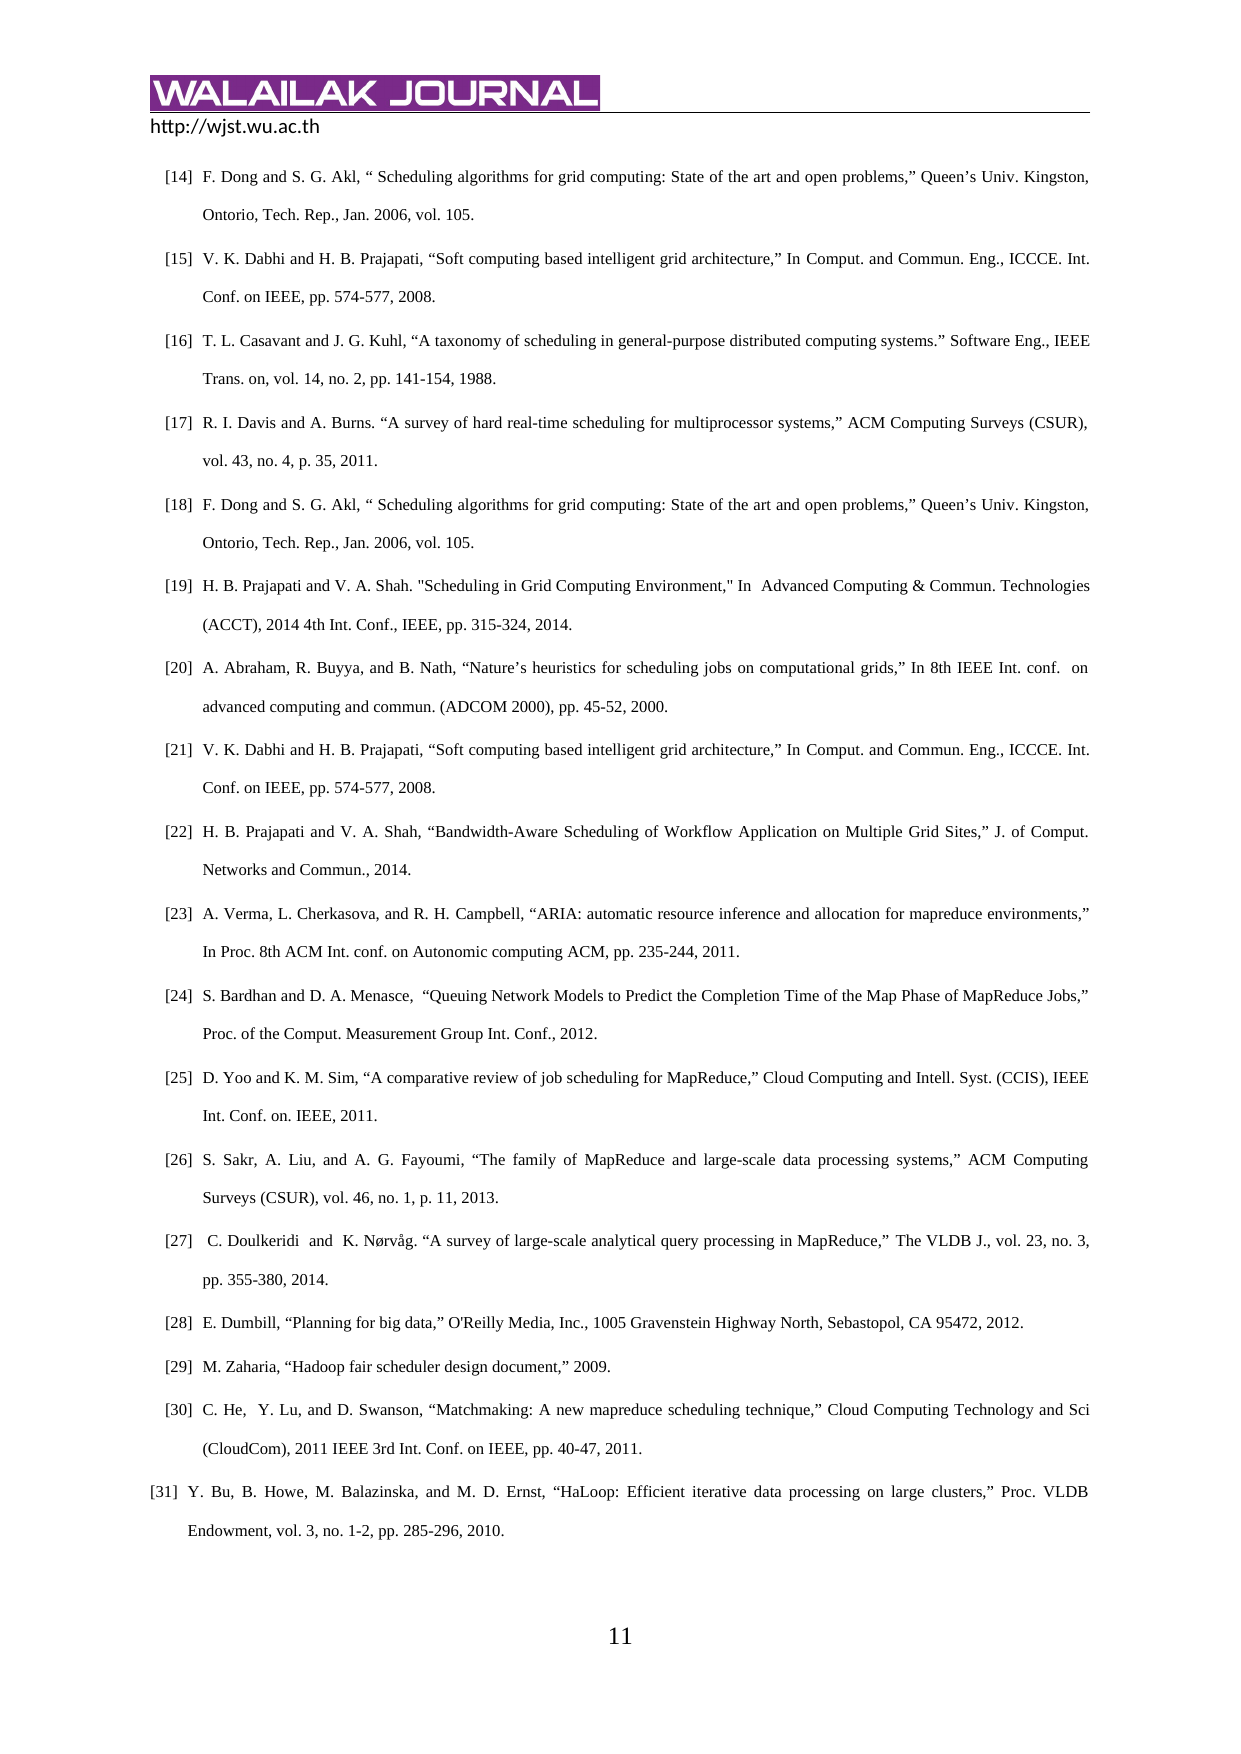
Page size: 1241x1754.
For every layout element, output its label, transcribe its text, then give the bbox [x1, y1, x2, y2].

text S. Sakr, A. Liu, and A. G. Fayoumi, “The family of MapReduce and large-scale data processing systems,” ACM Computing Surveys (CSUR), vol. 46, no. 1, p. 11, 2013. [165, 1149, 1090, 1207]
text S. Bardhan and D. A. Menasce, “Queuing Network Models to Predict the Completion Time of the Map Phase of MapReduce Jobs,” Proc. of the Comput. Measurement Group Int. Conf., 2012. [165, 986, 1090, 1043]
text V. K. Dabhi and H. B. Prajapati, “Soft computing based intelligent grid architecture,” In Comput. and Commun. Eng., ICCCE. Int. Conf. on IEEE, pp. 574-577, 2008. [165, 249, 1090, 306]
text R. I. Davis and A. Burns. “A survey of hard real-time scheduling for multiprocessor systems,” ACM Computing Surveys (CSUR), vol. 43, no. 4, p. 35, 2011. [165, 412, 1090, 470]
text T. L. Casavant and J. G. Kuhl, “A taxonomy of scheduling in general-purpose distributed computing systems.” Software Eng., IEEE Trans. on, vol. 14, no. 2, pp. 141-154, 1988. [165, 331, 1090, 388]
text F. Dong and S. G. Akl, “ Scheduling algorithms for grid computing: State of the art and open problems,” Queen’s Univ. Kingston, Ontorio, Tech. Rep., Jan. 2006, vol. 105. [165, 167, 1090, 224]
text Y. Bu, B. Howe, M. Balazinska, and M. D. Ernst, “HaLoop: Efficient iterative data processing on large clusters,” Proc. VLDB Endowment, vol. 3, no. 1-2, pp. 285-296, 2010. [150, 1482, 1090, 1539]
text A. Verma, L. Cherkasova, and R. H. Campbell, “ARIA: automatic resource inference and allocation for mapreduce environments,” In Proc. 8th ACM Int. conf. on Autonomic computing ACM, pp. 235-244, 2011. [165, 904, 1090, 961]
text F. Dong and S. G. Akl, “ Scheduling algorithms for grid computing: State of the art and open problems,” Queen’s Univ. Kingston, Ontorio, Tech. Rep., Jan. 2006, vol. 105. [165, 494, 1090, 552]
text H. B. Prajapati and V. A. Shah, “Bandwidth-Aware Scheduling of Workflow Application on Multiple Grid Sites,” J. of Comput. Networks and Commun., 2014. [165, 822, 1090, 879]
text E. Dumbill, “Planning for big data,” O'Reilly Media, Inc., 1005 Gravenstein Highway North, Sebastopol, CA 95472, 2012. [165, 1313, 1090, 1332]
text M. Zaharia, “Hadoop fair scheduler design document,” 2009. [165, 1357, 1090, 1376]
text C. Doulkeridi and K. Nørvåg. “A survey of large-scale analytical query processing in MapReduce,” The VLDB J., vol. 23, no. 3, pp. 355-380, 2014. [165, 1231, 1090, 1289]
text V. K. Dabhi and H. B. Prajapati, “Soft computing based intelligent grid architecture,” In Comput. and Commun. Eng., ICCCE. Int. Conf. on IEEE, pp. 574-577, 2008. [165, 740, 1090, 797]
picture [150, 75, 600, 111]
text H. B. Prajapati and V. A. Shah. "Scheduling in Grid Computing Environment," In Advanced Computing & Commun. Technologies (ACCT), 2014 4th Int. Conf., IEEE, pp. 315-324, 2014. [165, 576, 1090, 634]
text A. Abraham, R. Buyya, and B. Nath, “Nature’s heuristics for scheduling jobs on computational grids,” In 8th IEEE Int. conf. on advanced computing and commun. (ADCOM 2000), pp. 45-52, 2000. [165, 658, 1090, 716]
text C. He, Y. Lu, and D. Swanson, “Matchmaking: A new mapreduce scheduling technique,” Cloud Computing Technology and Sci (CloudCom), 2011 IEEE 3rd Int. Conf. on IEEE, pp. 40-47, 2011. [165, 1400, 1090, 1458]
text D. Yoo and K. M. Sim, “A comparative review of job scheduling for MapReduce,” Cloud Computing and Intell. Syst. (CCIS), IEEE Int. Conf. on. IEEE, 2011. [165, 1067, 1090, 1125]
